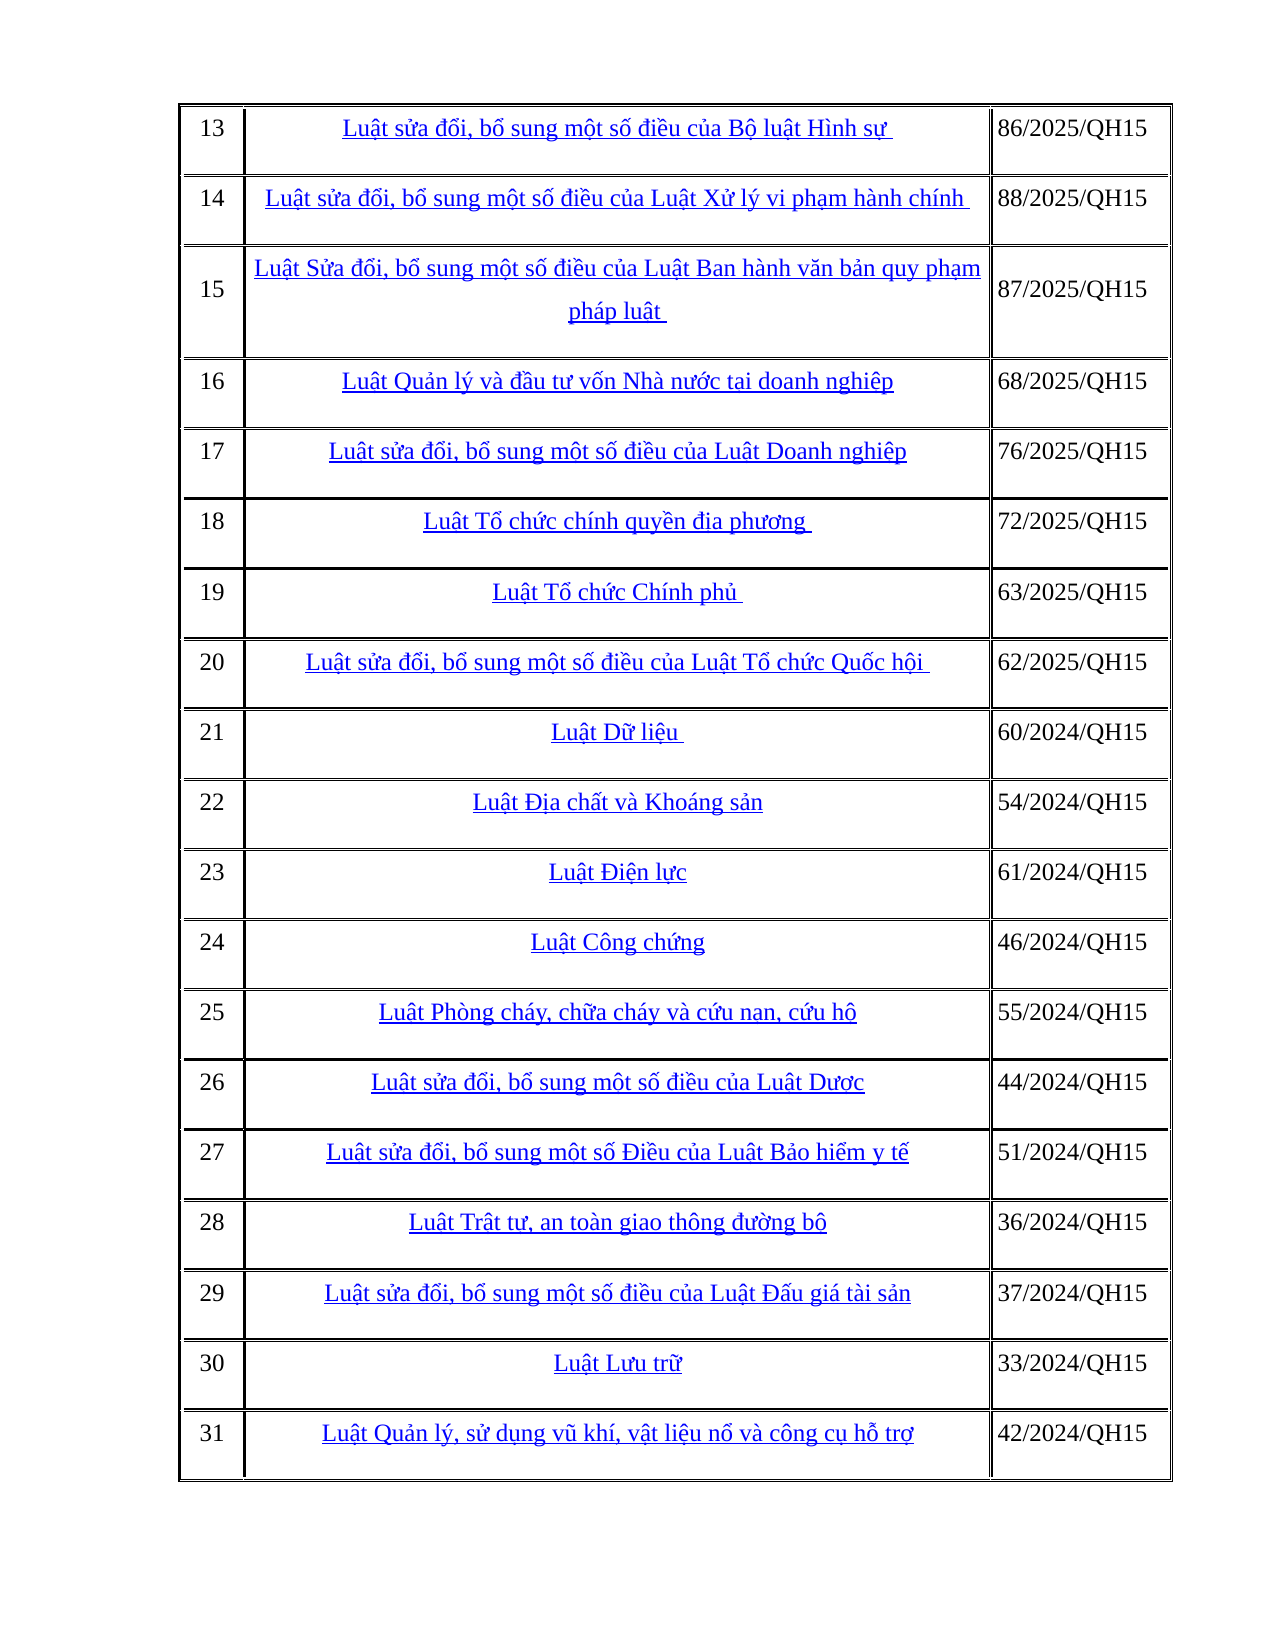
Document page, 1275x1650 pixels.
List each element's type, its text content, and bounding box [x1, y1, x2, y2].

table_cell 44/2024/QH15 [993, 1058, 1171, 1128]
table_cell Luật sửa đổi, bổ sung một số điều của Luật Dược [246, 1061, 989, 1128]
table_cell 68/2025/QH15 [991, 357, 1171, 427]
table_cell 36/2024/QH15 [993, 1198, 1170, 1268]
table_cell 15 [181, 244, 243, 357]
table_cell 33/2024/QH15 [993, 1338, 1170, 1408]
table_cell 61/2024/QH15 [993, 848, 1170, 918]
table_cell 18 [181, 497, 243, 567]
table_cell 20 [181, 637, 243, 707]
table_cell 46/2024/QH15 [991, 918, 1171, 988]
table_cell Luật sửa đổi, bổ sung một số điều của Bộ luật Hình sự [244, 105, 991, 173]
table_cell 63/2025/QH15 [993, 567, 1170, 637]
table_cell Luật Công chứng [246, 921, 989, 988]
table_cell Luật Tổ chức chính quyền địa phương [246, 500, 989, 567]
table_cell Luật Lưu trữ [246, 1342, 989, 1408]
table_cell Luật sửa đổi, bổ sung một số điều của Luật Tổ chức Quốc hội [246, 641, 989, 707]
table_cell 60/2024/QH15 [993, 707, 1170, 777]
table_cell 37/2024/QH15 [993, 1268, 1170, 1338]
table_cell 21 [181, 707, 243, 777]
table_cell 22 [181, 778, 243, 847]
table_cell 88/2025/QH15 [993, 174, 1170, 243]
table_cell 62/2025/QH15 [993, 637, 1170, 707]
table_cell 72/2025/QH15 [993, 497, 1170, 567]
table_cell 55/2024/QH15 [991, 988, 1171, 1058]
table_cell Luật Dữ liệu [246, 711, 989, 777]
table_cell 19 [181, 567, 243, 637]
table_cell 14 [181, 174, 243, 243]
table_cell Luật Địa chất và Khoáng sản [246, 781, 989, 847]
table_cell 16 [180, 357, 244, 427]
table_cell 26 [180, 1058, 243, 1128]
table_cell 51/2024/QH15 [993, 1128, 1171, 1198]
table_cell 24 [180, 918, 244, 988]
table_cell 54/2024/QH15 [993, 778, 1170, 847]
table_cell 42/2024/QH15 [991, 1408, 1170, 1478]
table_cell Luật Sửa đổi, bổ sung một số điều của Luật Ban hành văn bản quy phạm pháp luật [246, 247, 989, 357]
table_cell Luật sửa đổi, bổ sung một số điều của Luật Doanh nghiệp [246, 430, 989, 497]
table_cell 30 [181, 1338, 243, 1408]
table_cell 17 [180, 427, 244, 497]
table_cell Luật Quản lý và đầu tư vốn Nhà nước tại doanh nghiệp [246, 360, 989, 427]
table_cell Luật sửa đổi, bổ sung một số Điều của Luật Bảo hiểm y tế [246, 1131, 989, 1198]
table_cell 76/2025/QH15 [991, 427, 1171, 497]
table_cell 29 [181, 1268, 243, 1338]
table_cell Luật Quản lý, sử dụng vũ khí, vật liệu nổ và công cụ hỗ trợ [244, 1408, 991, 1478]
table_cell 23 [181, 848, 243, 918]
table_cell Luật sửa đổi, bổ sung một số điều của Luật Đấu giá tài sản [246, 1272, 989, 1338]
table_cell Luật sửa đổi, bổ sung một số điều của Luật Xử lý vi phạm hành chính [246, 177, 989, 243]
table_cell 87/2025/QH15 [993, 244, 1170, 357]
table_cell 25 [180, 988, 244, 1058]
table_cell 86/2025/QH15 [991, 107, 1170, 173]
table_cell Luật Tổ chức Chính phủ [246, 570, 989, 637]
table_cell 28 [181, 1198, 243, 1268]
table_cell 13 [181, 105, 244, 173]
table_cell Luật Trật tự, an toàn giao thông đường bộ [246, 1202, 989, 1268]
table_cell 31 [181, 1408, 244, 1478]
table_cell Luật Phòng cháy, chữa cháy và cứu nạn, cứu hộ [246, 991, 989, 1058]
table_cell 27 [180, 1128, 243, 1198]
table_cell Luật Điện lực [246, 851, 989, 918]
